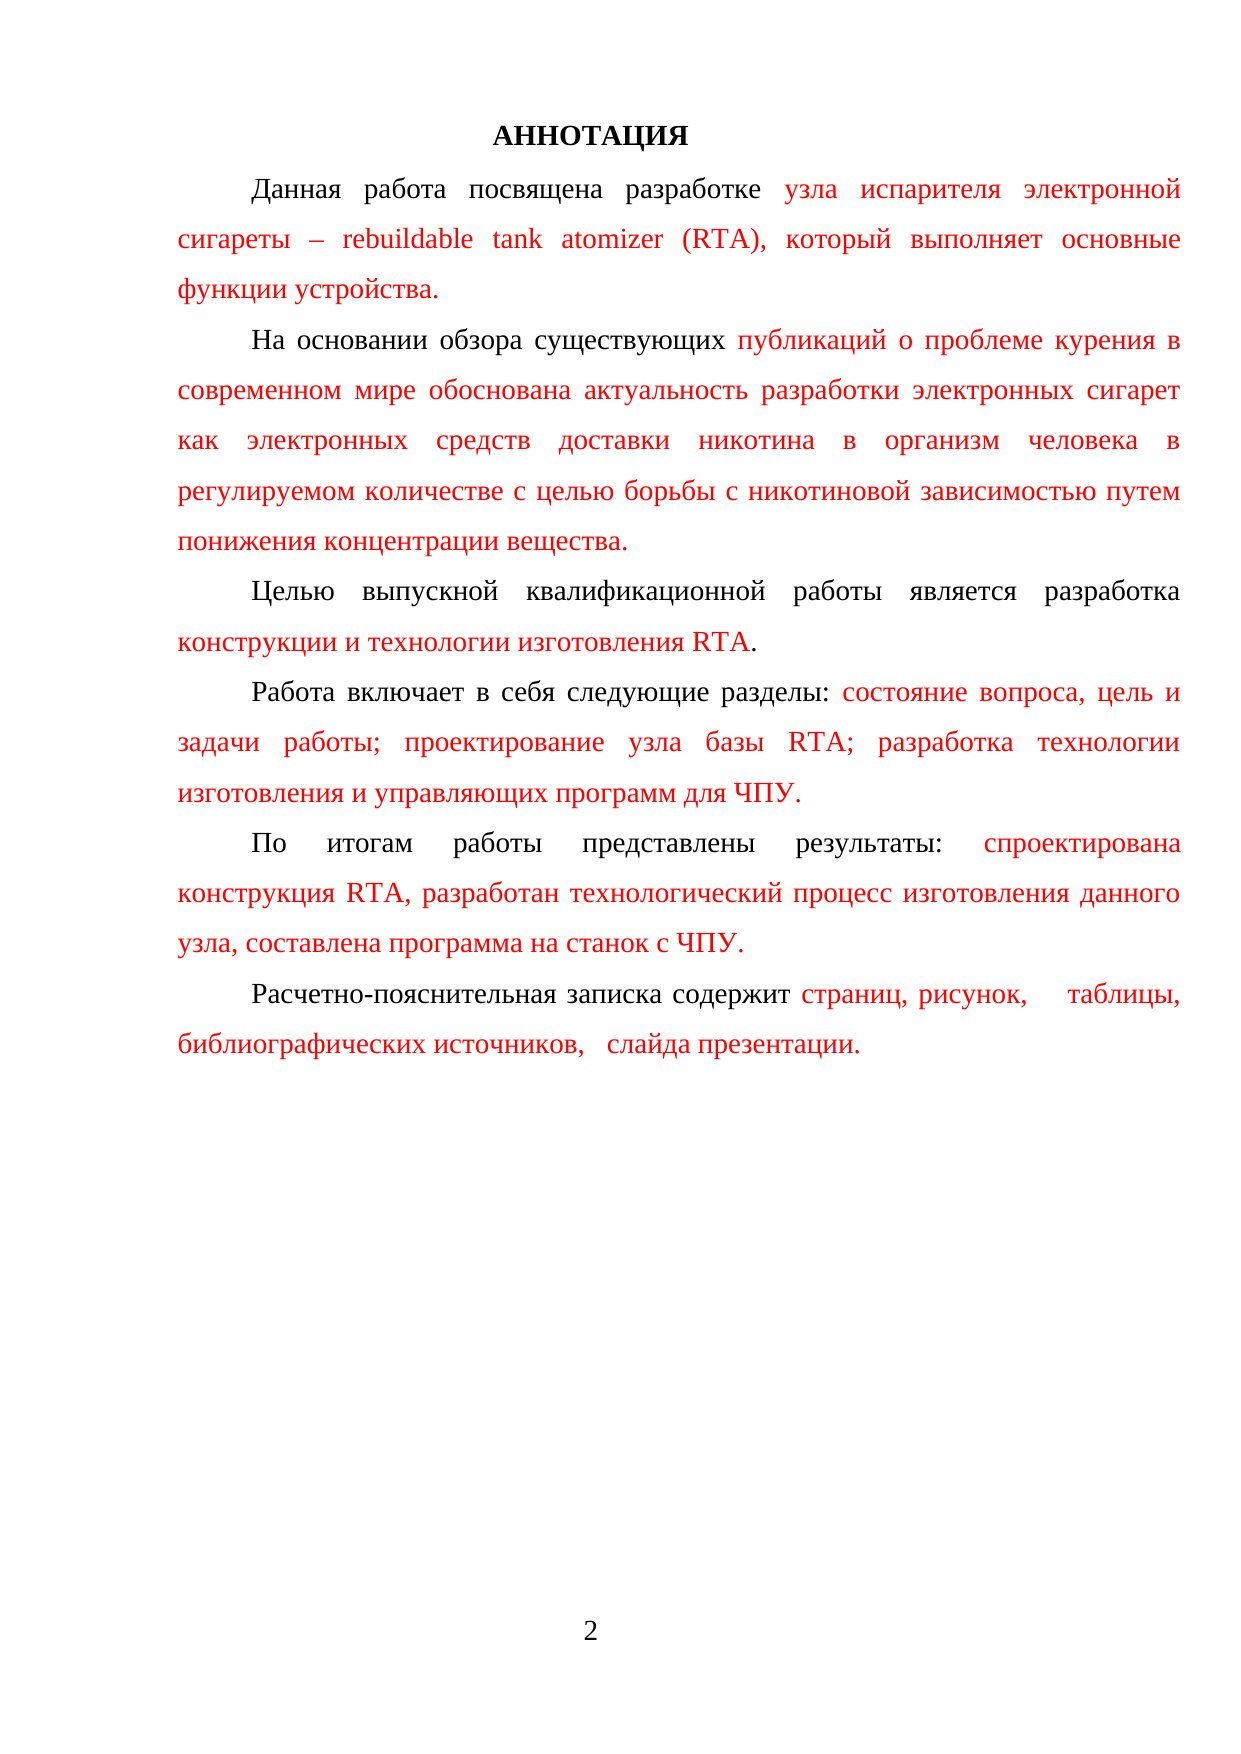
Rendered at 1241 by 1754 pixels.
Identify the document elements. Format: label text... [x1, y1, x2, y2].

text Целью выпускной квалификационной работы является разработка конструкции и технологии изготовления RTA. [177, 573, 1181, 657]
text По итогам работы представлены результаты: спроектирована конструкция RTA, разработан технологический процесс изготовления данного узла, составлена программа на станок с ЧПУ. [177, 825, 1181, 959]
text АННОТАЦИЯ [0, 118, 1181, 152]
text Данная работа посвящена разработке узла испарителя электронной сигареты – rebuildable tank atomizer (RTA), который выполняет основные функции устройства. [177, 171, 1181, 305]
text На основании обзора существующих публикаций о проблеме курения в современном мире обоснована актуальность разработки электронных сигарет как электронных средств доставки никотина в организм человека в регулируемом количестве с целью борьбы с никотиновой зависимостью путем понижения концентрации вещества. [177, 322, 1181, 557]
text Работа включает в себя следующие разделы: состояние вопроса, цель и задачи работы; проектирование узла базы RTA; разработка технологии изготовления и управляющих программ для ЧПУ. [177, 674, 1181, 808]
text Расчетно-пояснительная записка содержит страниц, рисунок, таблицы, библиографических источников, слайда презентации. [177, 976, 1181, 1060]
